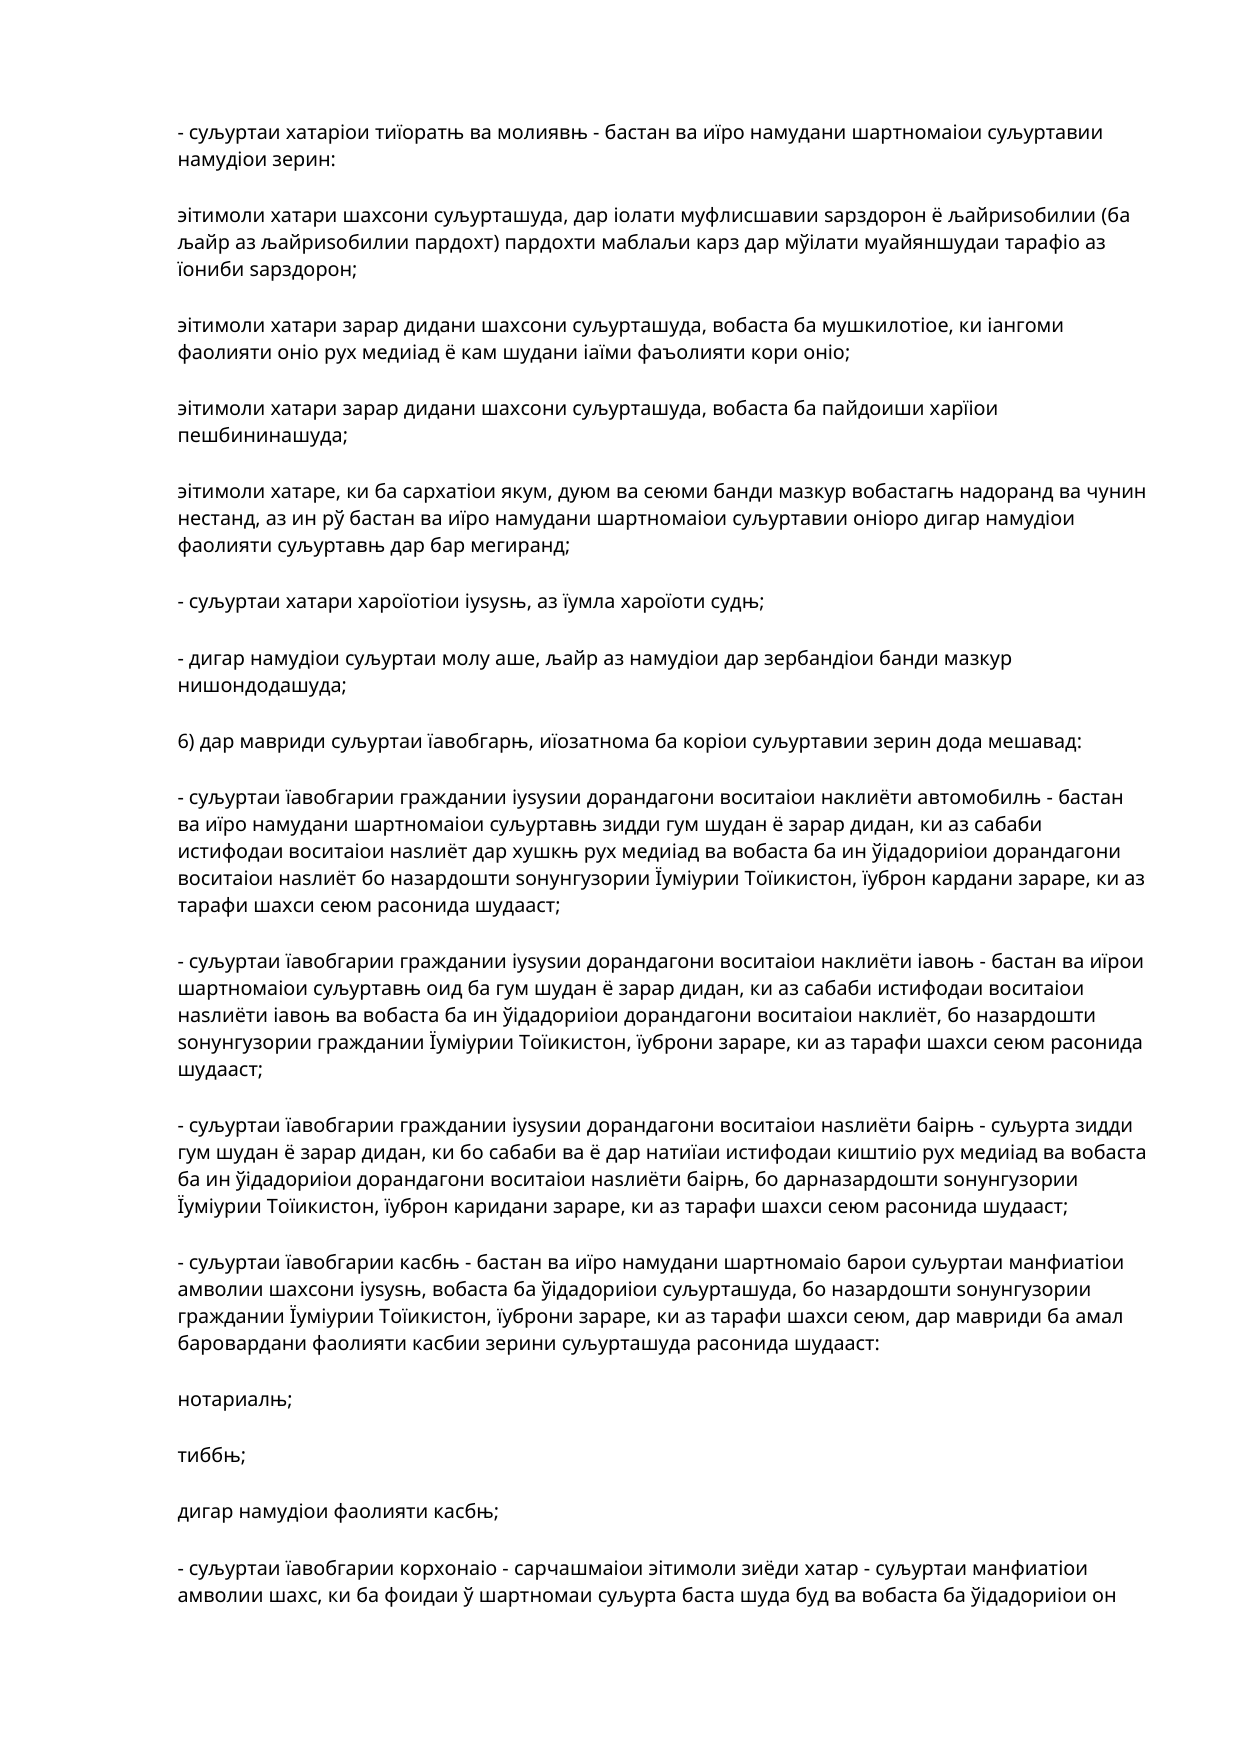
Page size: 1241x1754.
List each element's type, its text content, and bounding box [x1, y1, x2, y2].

text - суљуртаи хатари хароїотіои іуѕуѕњ, аз їумла хароїоти судњ; [177, 588, 1152, 615]
text эітимоли хатаре, ки ба сархатіои якум, дуюм ва сеюми банди мазкур вобастагњ надоранд ва чунин нестанд, аз ин рў бастан ва иїро намудани шартномаіои суљуртавии оніоро дигар намудіои фаолияти суљуртавњ дар бар мегиранд; [177, 478, 1152, 558]
text нотариалњ; [177, 1385, 1152, 1412]
text тиббњ; [177, 1442, 1152, 1468]
text эітимоли хатари шахсони суљурташуда, дар іолати муфлисшавии ѕарздорон ё љайриѕобилии (ба љайр аз љайриѕобилии пардохт) пардохти маблаљи карз дар мўілати муайяншудаи тарафіо аз їониби ѕарздорон; [177, 201, 1152, 282]
text 6) дар мавриди суљуртаи їавобгарњ, иїозатнома ба коріои суљуртавии зерин дода мешавад: [177, 727, 1152, 754]
text эітимоли хатари зарар дидани шахсони суљурташуда, вобаста ба пайдоиши харїіои пешбининашуда; [177, 394, 1152, 448]
text - суљуртаи хатаріои тиїоратњ ва молиявњ - бастан ва иїро намудани шартномаіои суљуртавии намудіои зерин: [177, 118, 1152, 172]
text - суљуртаи їавобгарии граждании іуѕуѕии дорандагони воситаіои наклиёти іавоњ - бастан ва иїрои шартномаіои суљуртавњ оид ба гум шудан ё зарар дидан, ки аз сабаби истифодаи воситаіои наѕлиёти іавоњ ва вобаста ба ин ўідадориіои дорандагони воситаіои наклиёт, бо назардошти ѕонунгузории граждании Їуміурии Тоїикистон, їуброни зараре, ки аз тарафи шахси сеюм расонида шудааст; [177, 947, 1152, 1082]
text - суљуртаи їавобгарии касбњ - бастан ва иїро намудани шартномаіо барои суљуртаи манфиатіои амволии шахсони іуѕуѕњ, вобаста ба ўідадориіои суљурташуда, бо назардошти ѕонунгузории граждании Їуміурии Тоїикистон, їуброни зараре, ки аз тарафи шахси сеюм, дар мавриди ба амал баровардани фаолияти касбии зерини суљурташуда расонида шудааст: [177, 1248, 1152, 1356]
text эітимоли хатари зарар дидани шахсони суљурташуда, вобаста ба мушкилотіое, ки іангоми фаолияти оніо рух медиіад ё кам шудани іаїми фаъолияти кори оніо; [177, 311, 1152, 365]
text - суљуртаи їавобгарии граждании іуѕуѕии дорандагони воситаіои наѕлиёти баірњ - суљурта зидди гум шудан ё зарар дидан, ки бо сабаби ва ё дар натиїаи истифодаи киштиіо рух медиіад ва вобаста ба ин ўідадориіои дорандагони воситаіои наѕлиёти баірњ, бо дарназардошти ѕонунгузории Їуміурии Тоїикистон, їуброн каридани зараре, ки аз тарафи шахси сеюм расонида шудааст; [177, 1111, 1152, 1219]
text дигар намудіои фаолияти касбњ; [177, 1498, 1152, 1525]
text - дигар намудіои суљуртаи молу аше, љайр аз намудіои дар зербандіои банди мазкур нишондодашуда; [177, 644, 1152, 698]
text - суљуртаи їавобгарии граждании іуѕуѕии дорандагони воситаіои наклиёти автомобилњ - бастан ва иїро намудани шартномаіои суљуртавњ зидди гум шудан ё зарар дидан, ки аз сабаби истифодаи воситаіои наѕлиёт дар хушкњ рух медиіад ва вобаста ба ин ўідадориіои дорандагони воситаіои наѕлиёт бо назардошти ѕонунгузории Їуміурии Тоїикистон, їуброн кардани зараре, ки аз тарафи шахси сеюм расонида шудааст; [177, 783, 1152, 918]
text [177, 1554, 1152, 1608]
